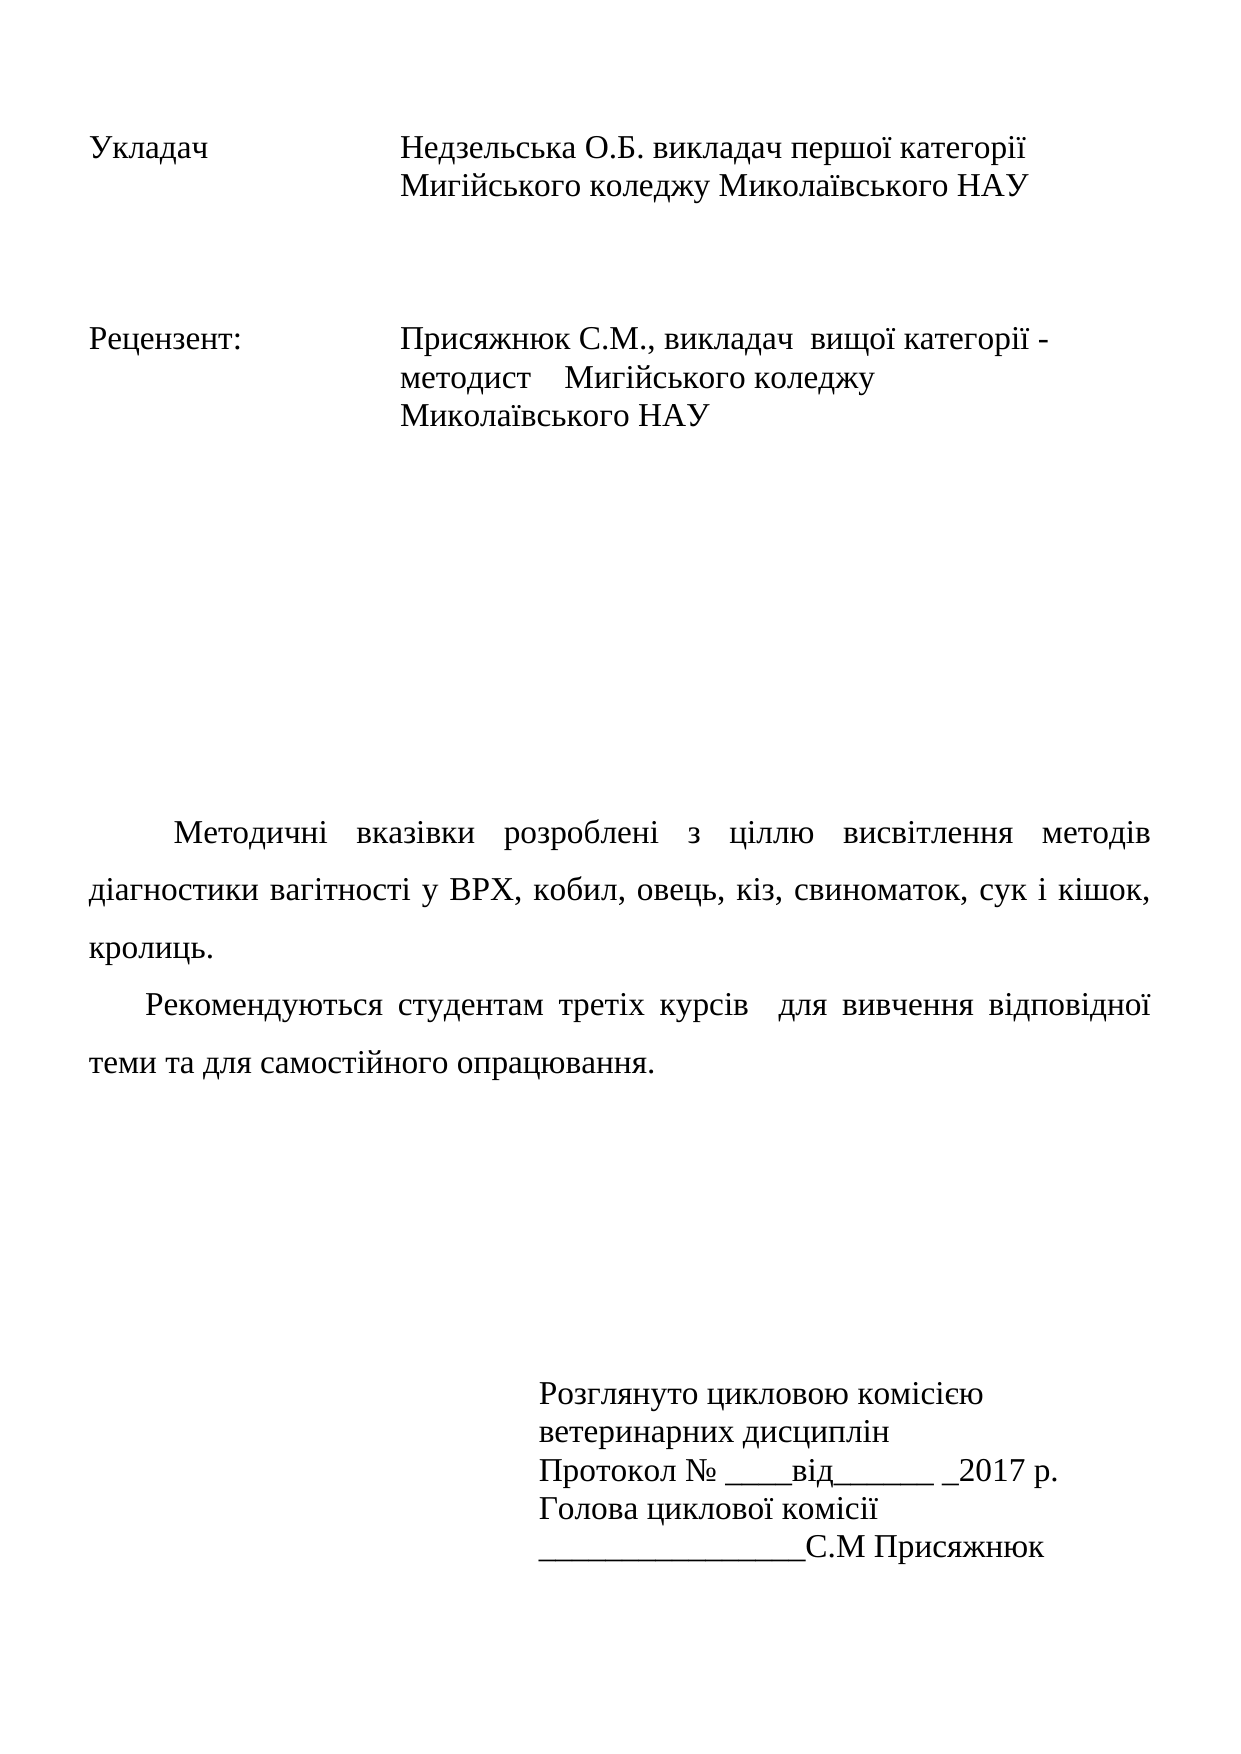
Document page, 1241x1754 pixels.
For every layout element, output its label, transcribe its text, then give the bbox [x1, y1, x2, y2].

table_header Недзельська О.Б. викладач першої категорії Мигійського коледжу Миколаївського НАУ [389, 127, 1107, 318]
text Розглянуто цикловою комісією [538, 1373, 1152, 1412]
table_cell Рецензент: [77, 319, 388, 433]
text ветеринарних дисциплін [538, 1412, 1152, 1450]
text Протокол № ____від______ _2017 р. [538, 1450, 1152, 1488]
table_header Укладач [77, 127, 388, 318]
table_cell Присяжнюк С.М., викладач вищої категорії -методист Мигійського коледжу Миколаївського НАУ [389, 319, 1107, 433]
text Рекомендуються студентам третіх курсів для вивчення відповідної теми та для самостійного опрацювання. [88, 984, 1152, 1080]
text ________________С.М Присяжнюк [538, 1527, 1152, 1565]
text Методичні вказівки розроблені з ціллю висвітлення методів діагностики вагітності у ВРХ, кобил, овець, кіз, свиноматок, сук і кішок, кролиць. [88, 812, 1152, 965]
text Голова циклової комісії [538, 1488, 1152, 1527]
